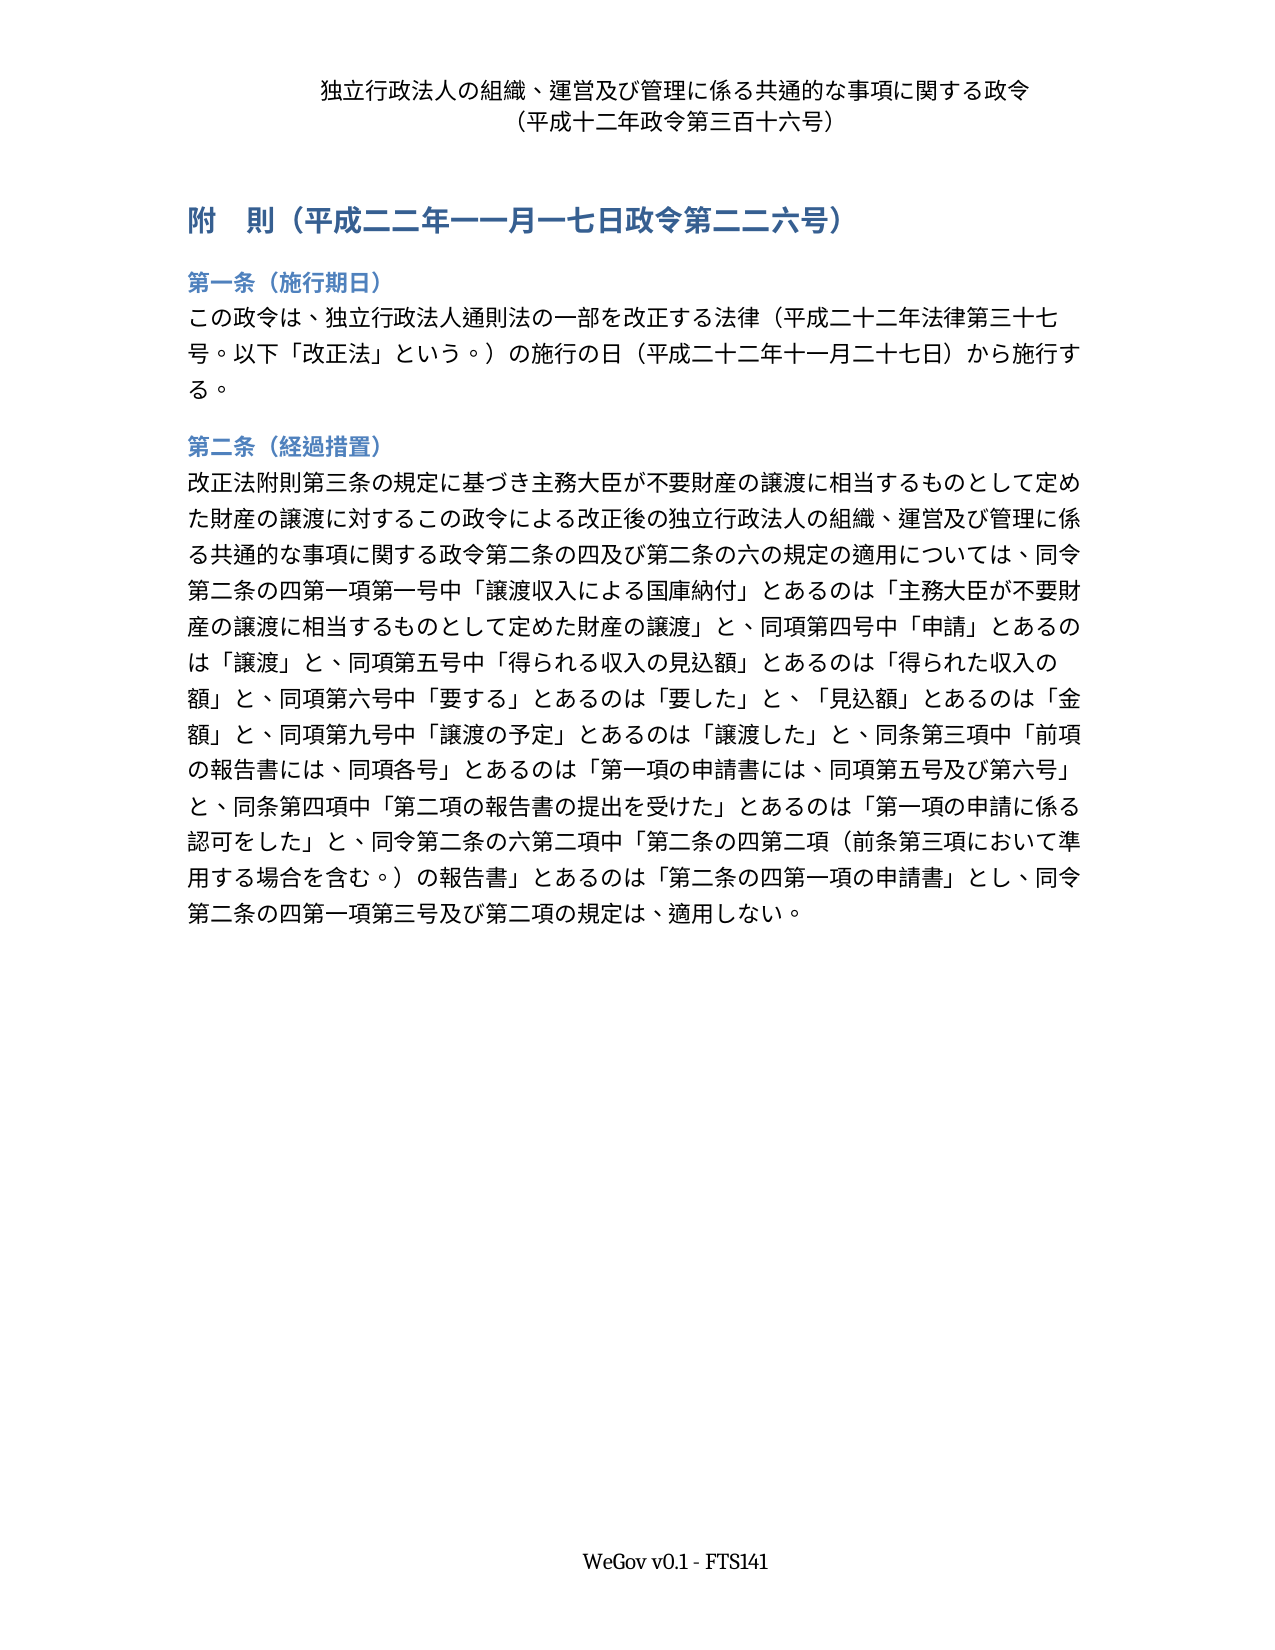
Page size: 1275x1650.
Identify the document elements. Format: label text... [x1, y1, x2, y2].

subtitle 附 則（平成二二年一一月一七日政令第二二六号） [187, 200, 1087, 240]
text 改正法附則第三条の規定に基づき主務大臣が不要財産の譲渡に相当するものとして定めた財産の譲渡に対するこの政令による改正後の独立行政法人の組織、運営及び管理に係る共通的な事項に関する政令第二条の四及び第二条の六の規定の適用については、同令第二条の四第一項第一号中「譲渡収入による国庫納付」とあるのは「主務大臣が不要財産の譲渡に相当するものとして定めた財産の譲渡」と、同項第四号中「申請」とあるのは「譲渡」と、同項第五号中「得られる収入の見込額」とあるのは「得られた収入の額」と、同項第六号中「要する」とあるのは「要した」と、「見込額」とあるのは「金額」と、同項第九号中「譲渡の予定」とあるのは「譲渡した」と、同条第三項中「前項の報告書には、同項各号」とあるのは「第一項の申請書には、同項第五号及び第六号」と、同条第四項中「第二項の報告書の提出を受けた」とあるのは「第一項の申請に係る認可をした」と、同令第二条の六第二項中「第二条の四第二項（前条第三項において準用する場合を含む。）の報告書」とあるのは「第二条の四第一項の申請書」とし、同令第二条の四第一項第三号及び第二項の規定は、適用しない。 [187, 467, 1087, 929]
subtitle 第二条（経過措置） [187, 431, 1087, 462]
subtitle 第一条（施行期日） [187, 266, 1087, 298]
text この政令は、独立行政法人通則法の一部を改正する法律（平成二十二年法律第三十七号。以下「改正法」という。）の施行の日（平成二十二年十一月二十七日）から施行する。 [187, 302, 1087, 406]
